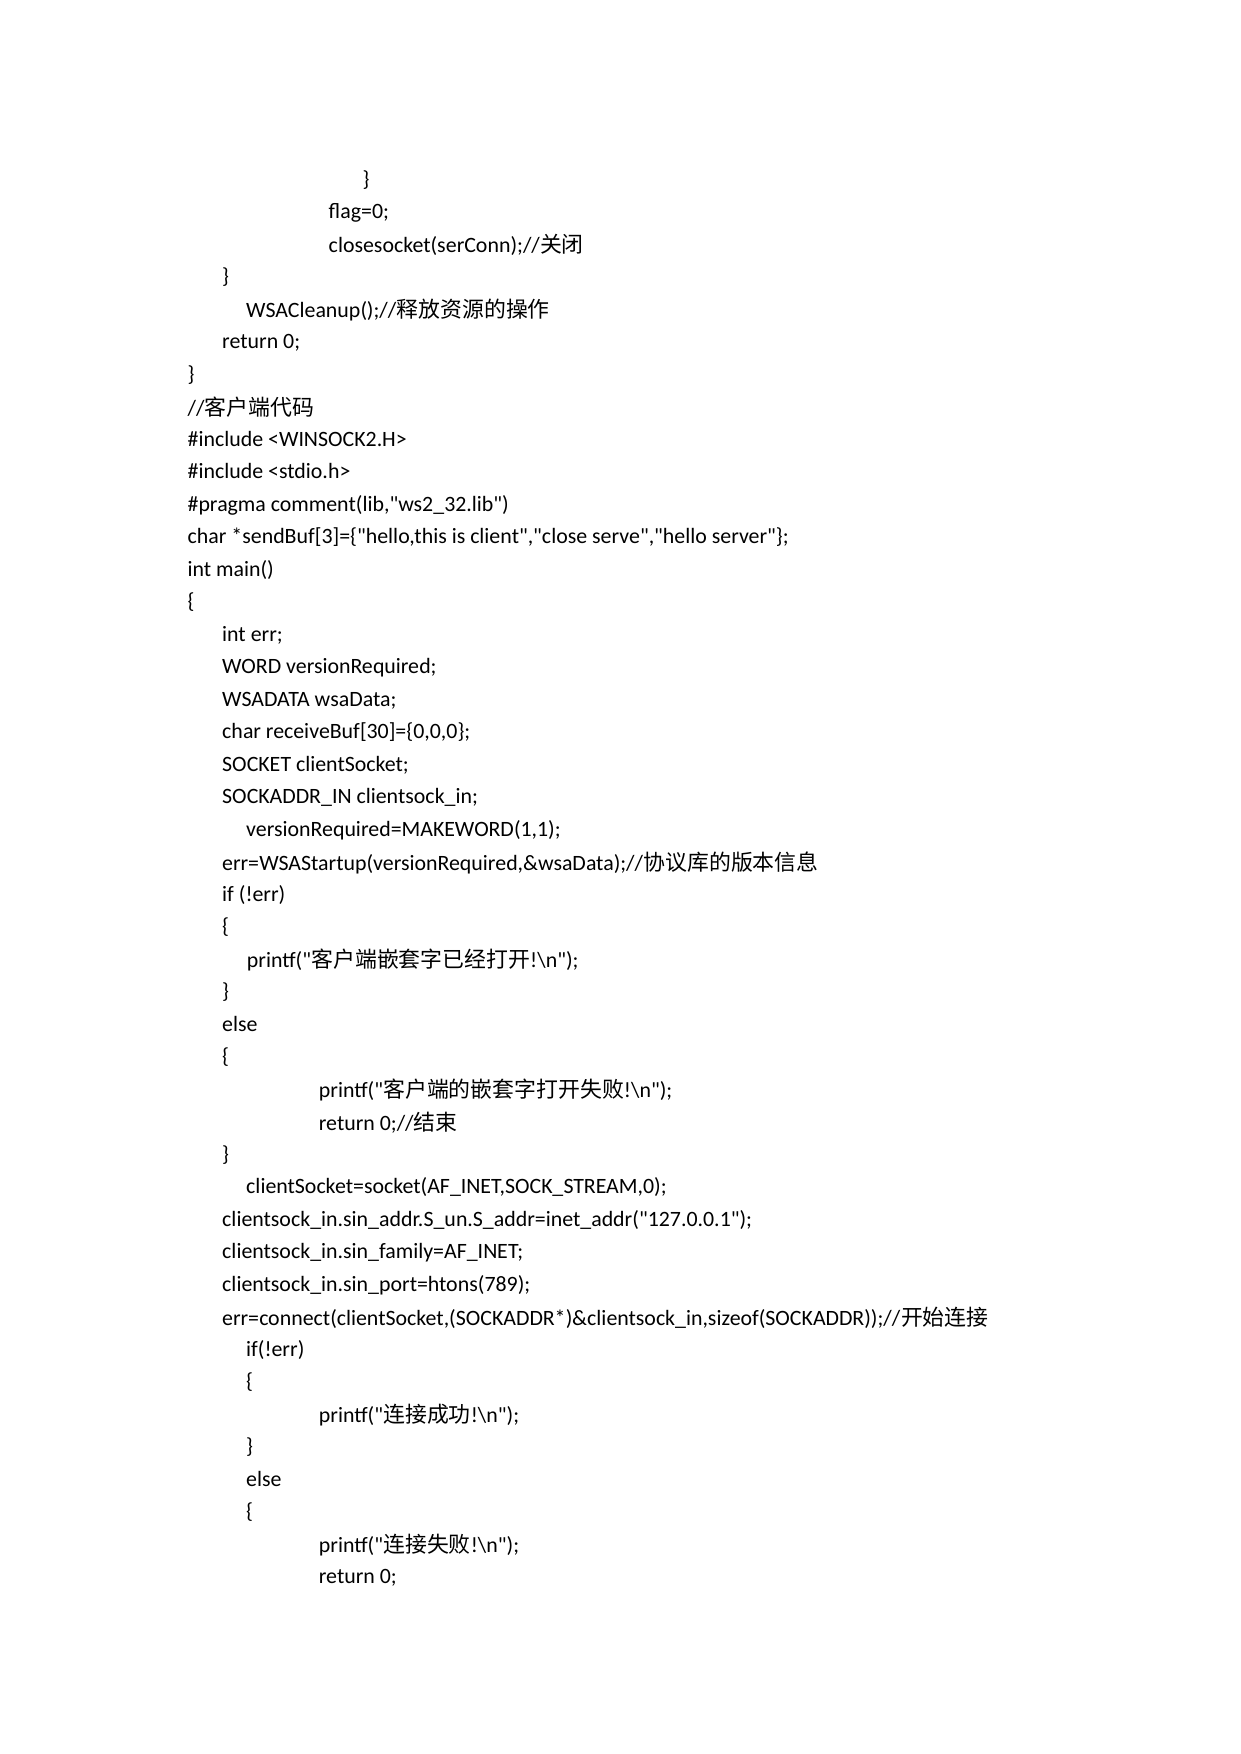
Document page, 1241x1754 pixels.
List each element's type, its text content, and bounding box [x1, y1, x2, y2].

text SOCKADDR_IN clientsock_in; [187, 779, 1053, 812]
text else [187, 1007, 1053, 1039]
text err=connect(clientSocket,(SOCKADDR*)&clientsock_in,sizeof(SOCKADDR));//开始连接 [187, 1299, 1053, 1332]
text char *sendBuf[3]={"hello,this is client","close serve","hello server"}; [187, 519, 1053, 552]
text clientsock_in.sin_addr.S_un.S_addr=inet_addr("127.0.0.1"); [187, 1202, 1053, 1234]
text clientSocket=socket(AF_INET,SOCK_STREAM,0); [187, 1169, 1053, 1202]
text int main() [187, 552, 1053, 584]
text { [187, 584, 1053, 617]
text } [187, 974, 1053, 1007]
text //客户端代码 [187, 389, 1053, 422]
text } [187, 357, 1053, 389]
text } [187, 162, 1053, 194]
text int err; [187, 617, 1053, 649]
text } [187, 1137, 1053, 1169]
text flag=0; [187, 194, 1053, 227]
text if (!err) [187, 877, 1053, 909]
text #include <WINSOCK2.H> [187, 422, 1053, 454]
text WORD versionRequired; [187, 649, 1053, 682]
text printf("连接失败!\n"); [187, 1527, 1053, 1559]
text WSADATA wsaData; [187, 682, 1053, 714]
text return 0; [187, 1559, 1053, 1592]
text #pragma comment(lib,"ws2_32.lib") [187, 487, 1053, 519]
text } [187, 1429, 1053, 1462]
text return 0;//结束 [187, 1104, 1053, 1137]
text { [187, 1494, 1053, 1527]
text err=WSAStartup(versionRequired,&wsaData);//协议库的版本信息 [187, 844, 1053, 877]
text if(!err) [187, 1332, 1053, 1364]
text { [187, 1039, 1053, 1072]
text return 0; [187, 324, 1053, 357]
text printf("连接成功!\n"); [187, 1397, 1053, 1429]
text SOCKET clientSocket; [187, 747, 1053, 779]
text } [187, 259, 1053, 292]
text #include <stdio.h> [187, 454, 1053, 487]
text else [187, 1462, 1053, 1494]
text versionRequired=MAKEWORD(1,1); [187, 812, 1053, 844]
text printf("客户端的嵌套字打开失败!\n"); [187, 1072, 1053, 1104]
text closesocket(serConn);//关闭 [187, 227, 1053, 259]
text clientsock_in.sin_family=AF_INET; [187, 1234, 1053, 1267]
text { [187, 909, 1053, 942]
text WSACleanup();//释放资源的操作 [187, 292, 1053, 324]
text char receiveBuf[30]={0,0,0}; [187, 714, 1053, 747]
text clientsock_in.sin_port=htons(789); [187, 1267, 1053, 1299]
text { [187, 1364, 1053, 1397]
text printf("客户端嵌套字已经打开!\n"); [187, 942, 1053, 974]
